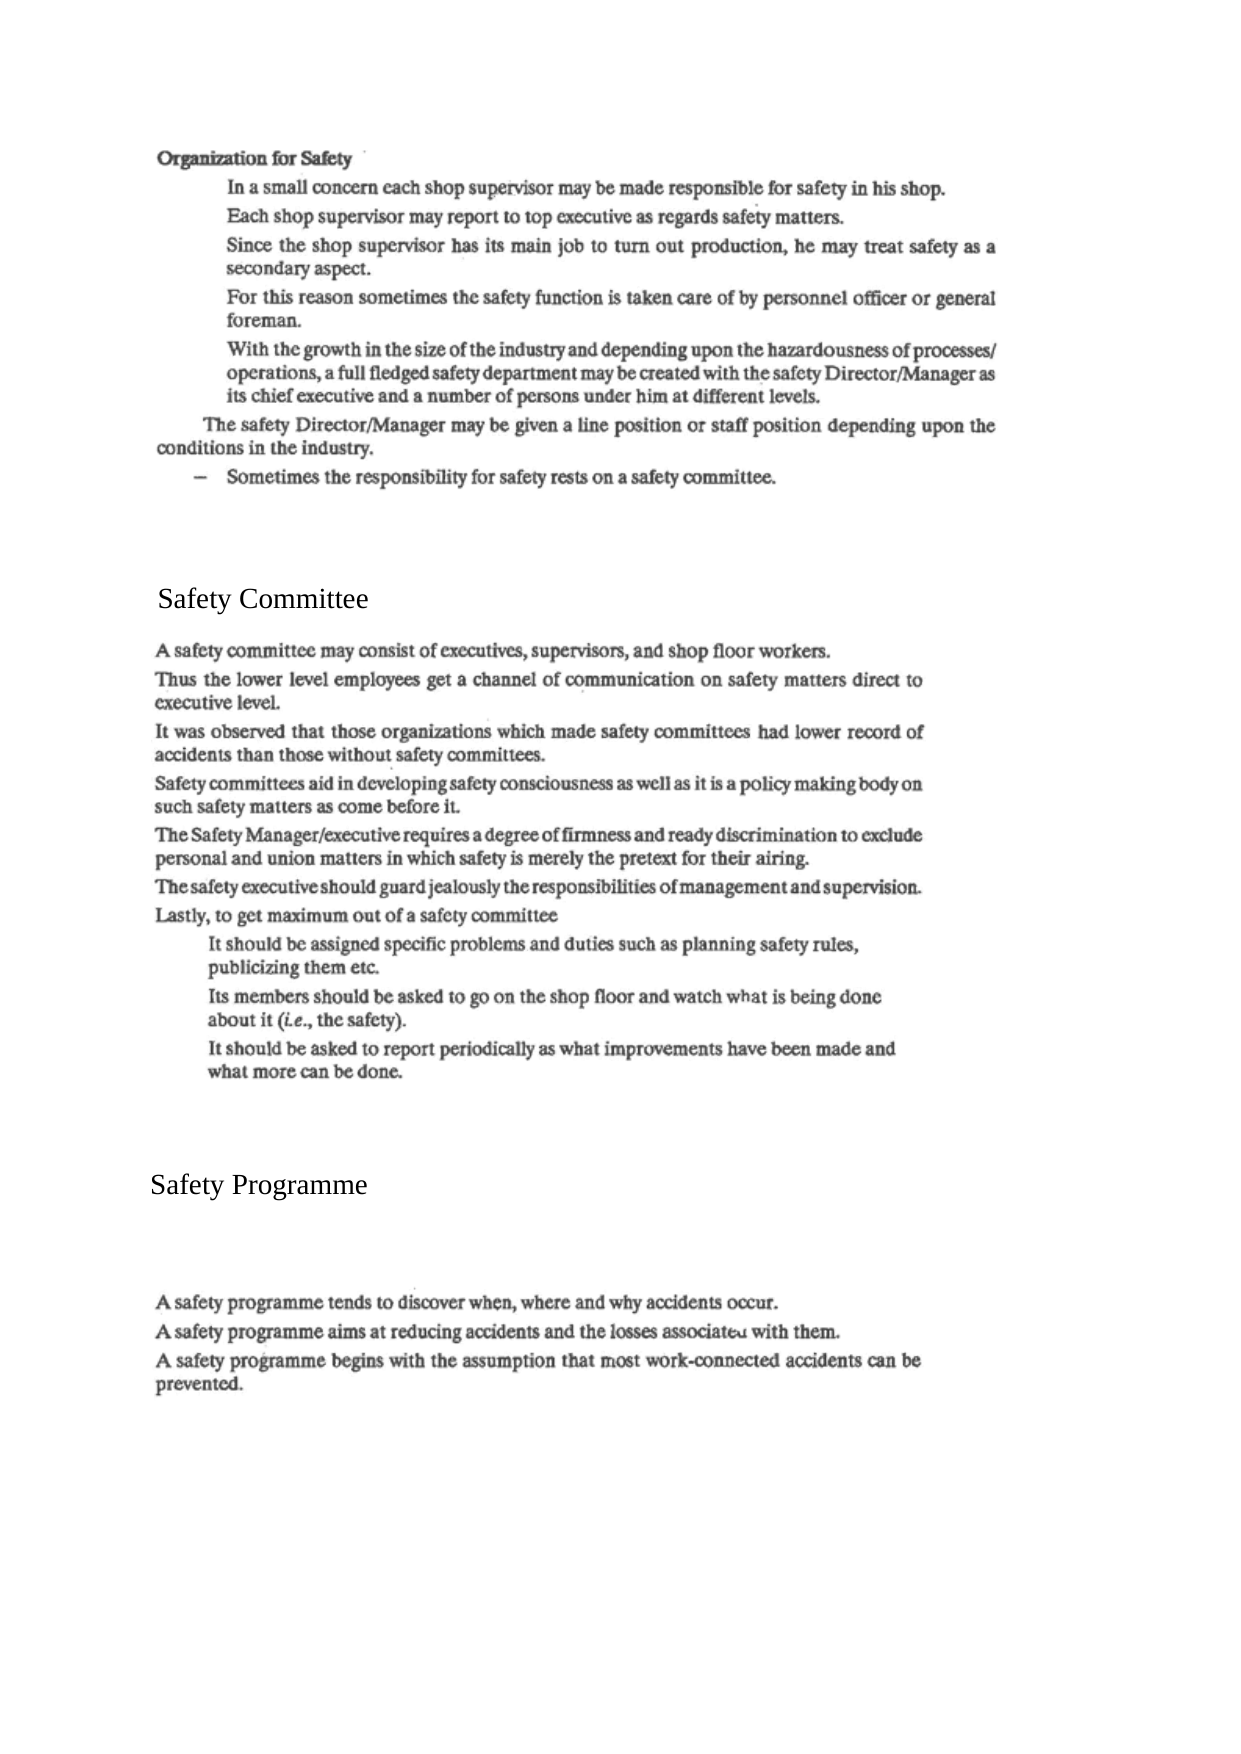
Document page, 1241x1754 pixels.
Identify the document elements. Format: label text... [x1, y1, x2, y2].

text Safety Programme [150, 1167, 1090, 1201]
picture [150, 150, 1003, 497]
picture [150, 640, 932, 1083]
text Safety Committee [150, 581, 1090, 615]
picture [150, 1285, 925, 1402]
